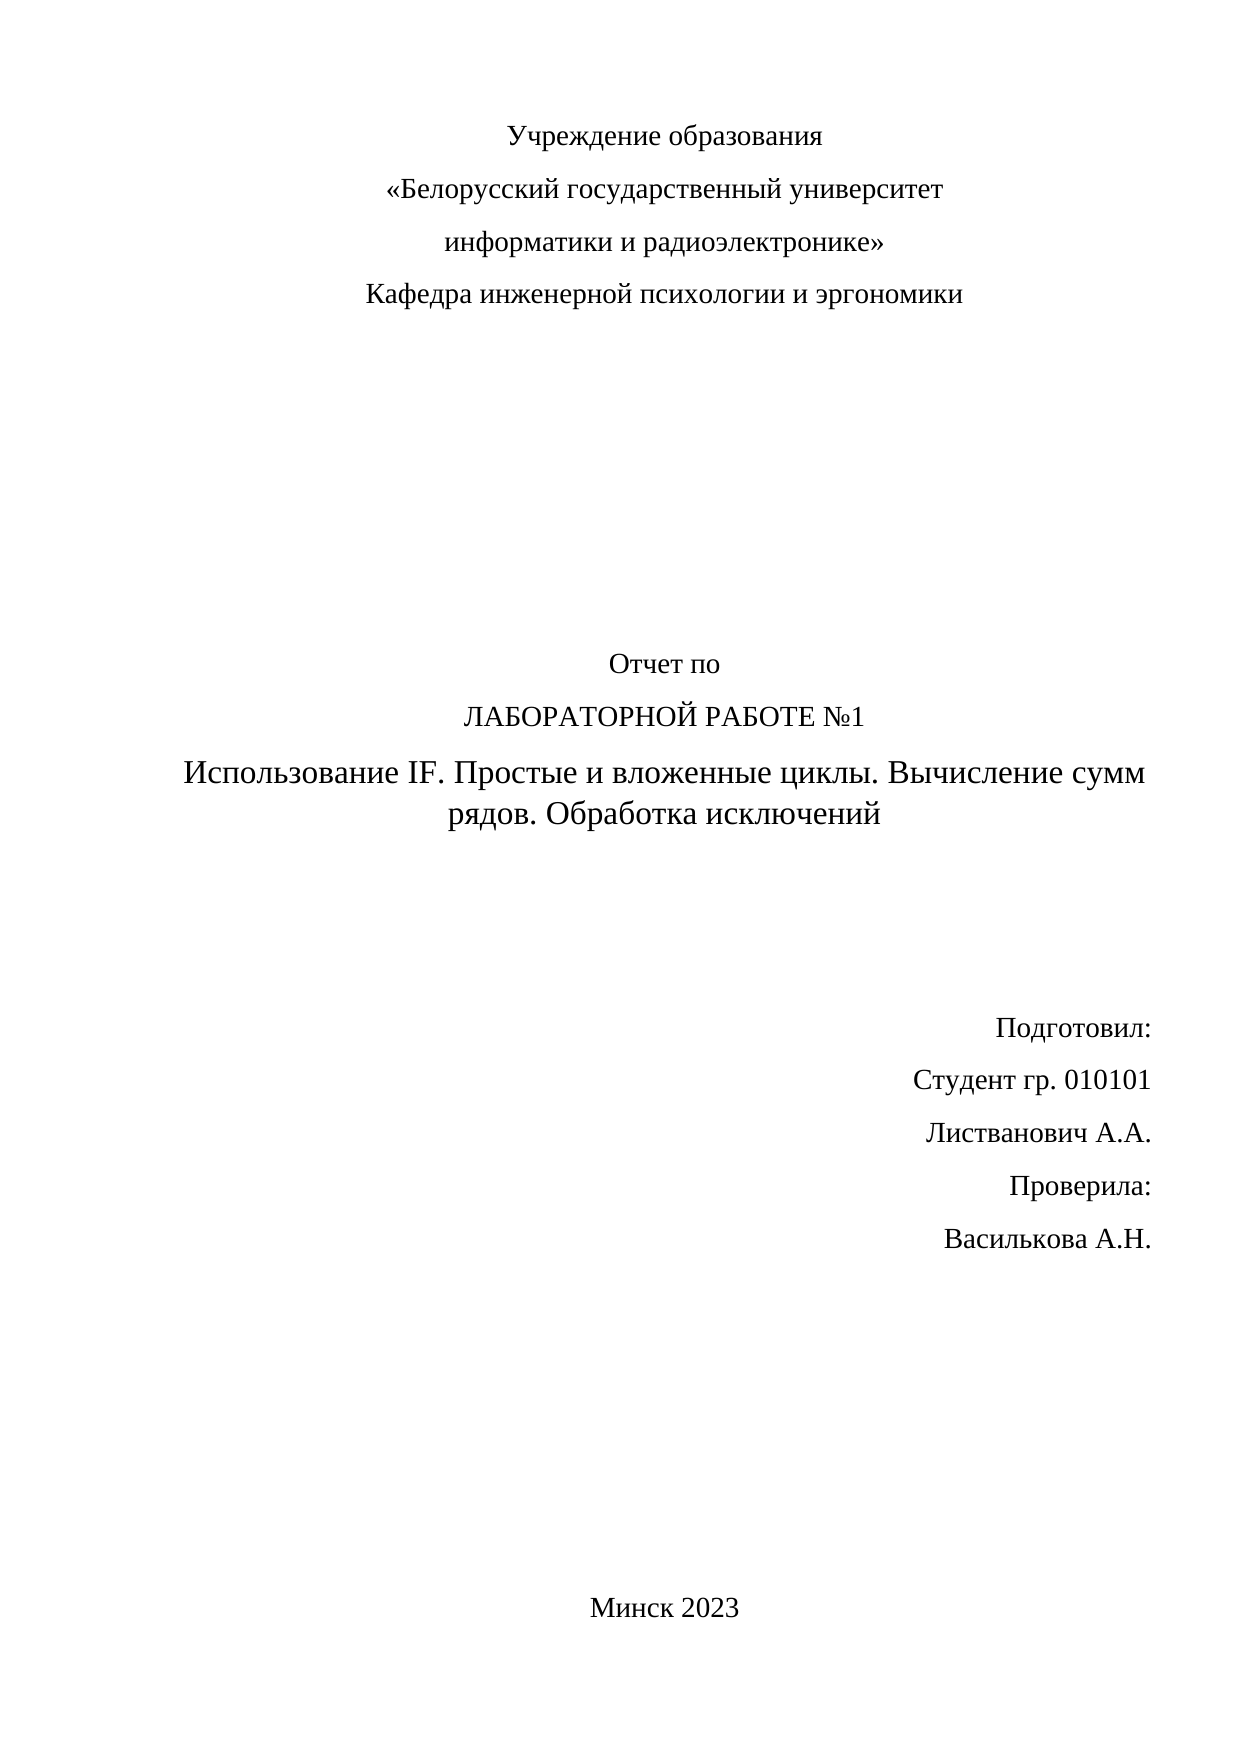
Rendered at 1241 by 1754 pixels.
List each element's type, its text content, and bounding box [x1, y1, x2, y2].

text Кафедра инженерной психологии и эргономики [177, 277, 1152, 310]
text Василькова А.Н. [177, 1221, 1152, 1254]
text «Белорусский государственный университет [177, 171, 1152, 204]
text Проверила: [177, 1168, 1152, 1202]
text Использование IF. Простые и вложенные циклы. Вычисление сумм рядов. Обработка исключений [177, 752, 1152, 832]
text Подготовил: [177, 1010, 1152, 1043]
text Учреждение образования [177, 118, 1152, 152]
text Студент гр. 010101 [177, 1062, 1152, 1096]
text Отчет по [177, 646, 1152, 680]
text ЛАБОРАТОРНОЙ РАБОТЕ №1 [177, 699, 1152, 733]
text Минск 2023 [177, 1591, 1152, 1624]
text информатики и радиоэлектронике» [177, 224, 1152, 257]
text Листванович А.А. [177, 1115, 1152, 1149]
